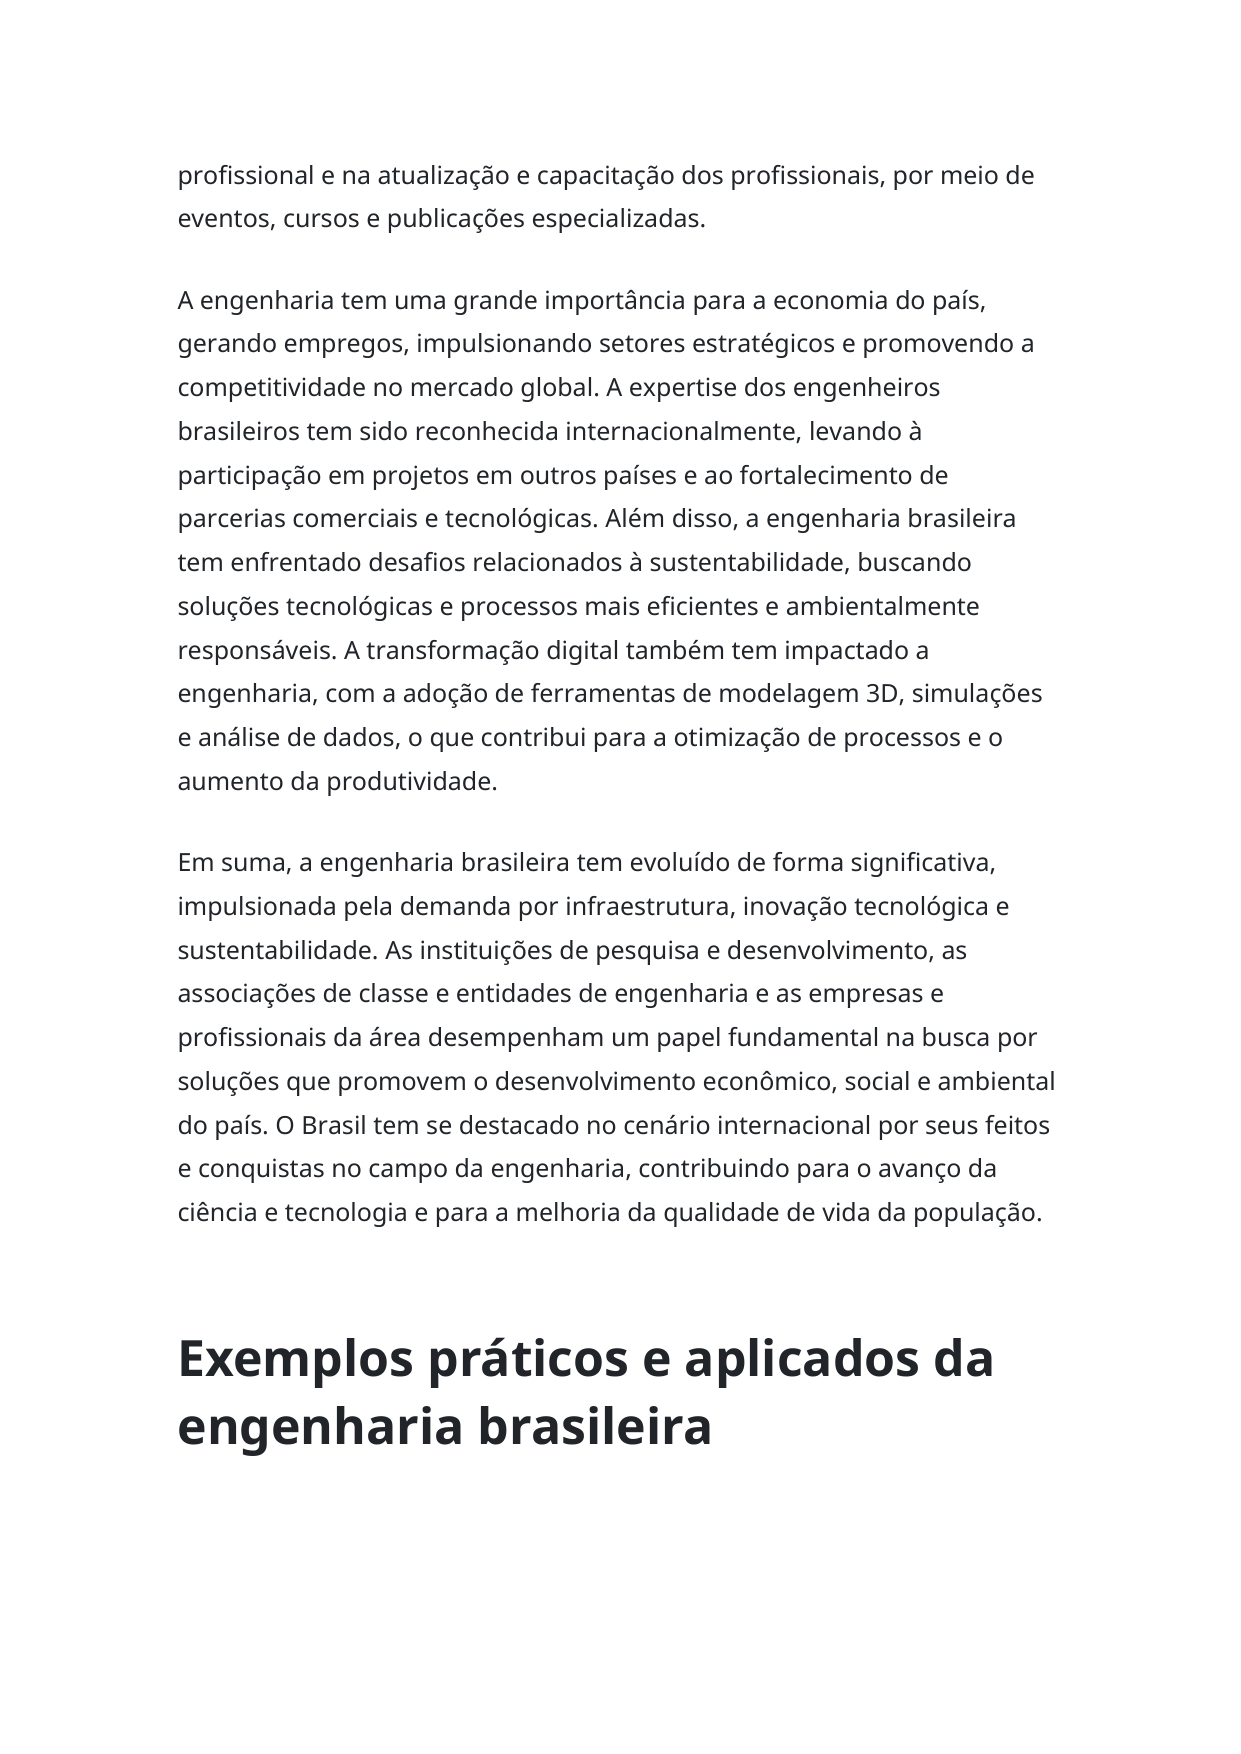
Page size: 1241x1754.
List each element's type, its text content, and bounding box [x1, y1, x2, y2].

text Exemplos práticos e aplicados da engenharia brasileira [177, 1323, 1063, 1459]
text A engenharia tem uma grande importância para a economia do país, gerando empregos, impulsionando setores estratégicos e promovendo a competitividade no mercado global. A expertise dos engenheiros brasileiros tem sido reconhecida internacionalmente, levando à participação em projetos em outros países e ao fortalecimento de parcerias comerciais e tecnológicas. Além disso, a engenharia brasileira tem enfrentado desafios relacionados à sustentabilidade, buscando soluções tecnológicas e processos mais eficientes e ambientalmente responsáveis. A transformação digital também tem impactado a engenharia, com a adoção de ferramentas de modelagem 3D, simulações e análise de dados, o que contribui para a otimização de processos e o aumento da produtividade. [177, 273, 1063, 798]
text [177, 148, 1063, 235]
text Em suma, a engenharia brasileira tem evoluído de forma significativa, impulsionada pela demanda por infraestrutura, inovação tecnológica e sustentabilidade. As instituições de pesquisa e desenvolvimento, as associações de classe e entidades de engenharia e as empresas e profissionais da área desempenham um papel fundamental na busca por soluções que promovem o desenvolvimento econômico, social e ambiental do país. O Brasil tem se destacado no cenário internacional por seus feitos e conquistas no campo da engenharia, contribuindo para o avanço da ciência e tecnologia e para a melhoria da qualidade de vida da população. [177, 835, 1063, 1229]
